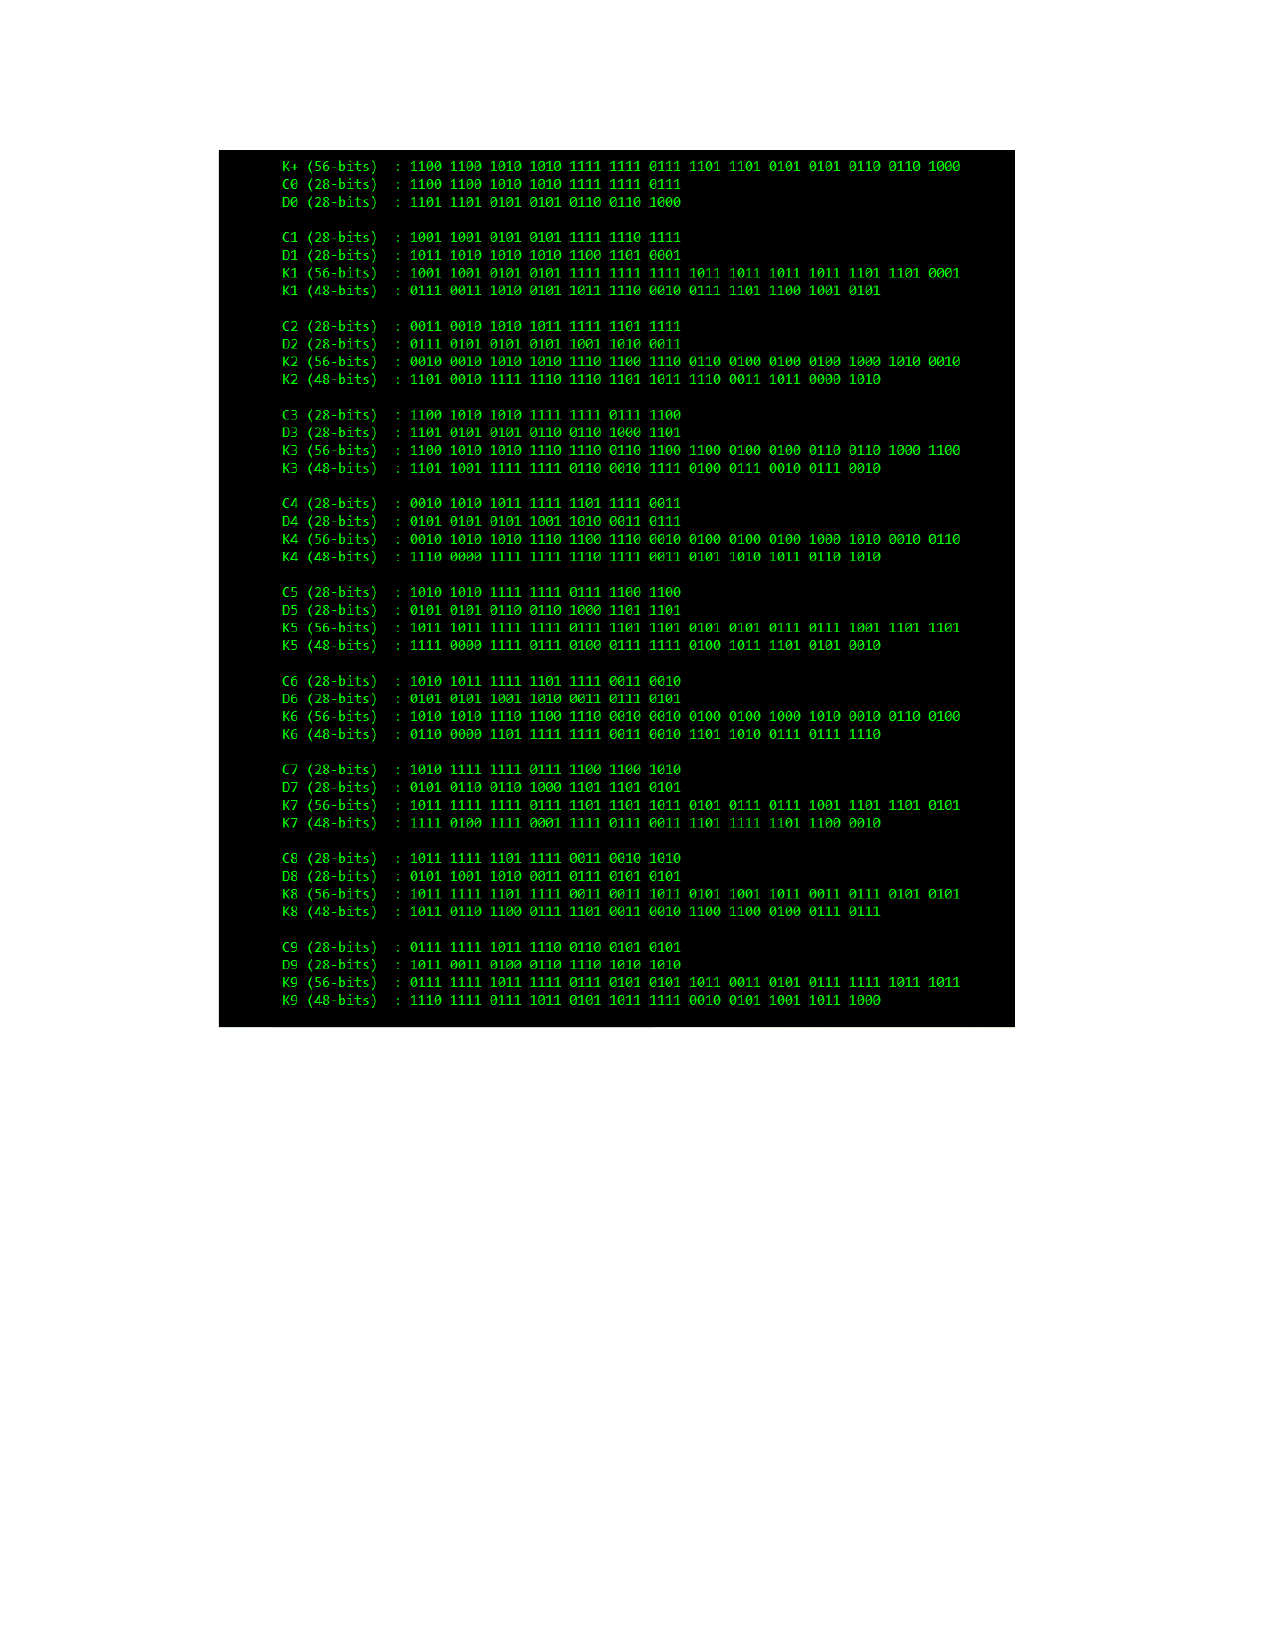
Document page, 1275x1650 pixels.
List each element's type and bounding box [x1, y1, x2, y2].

picture [218, 150, 1015, 1028]
